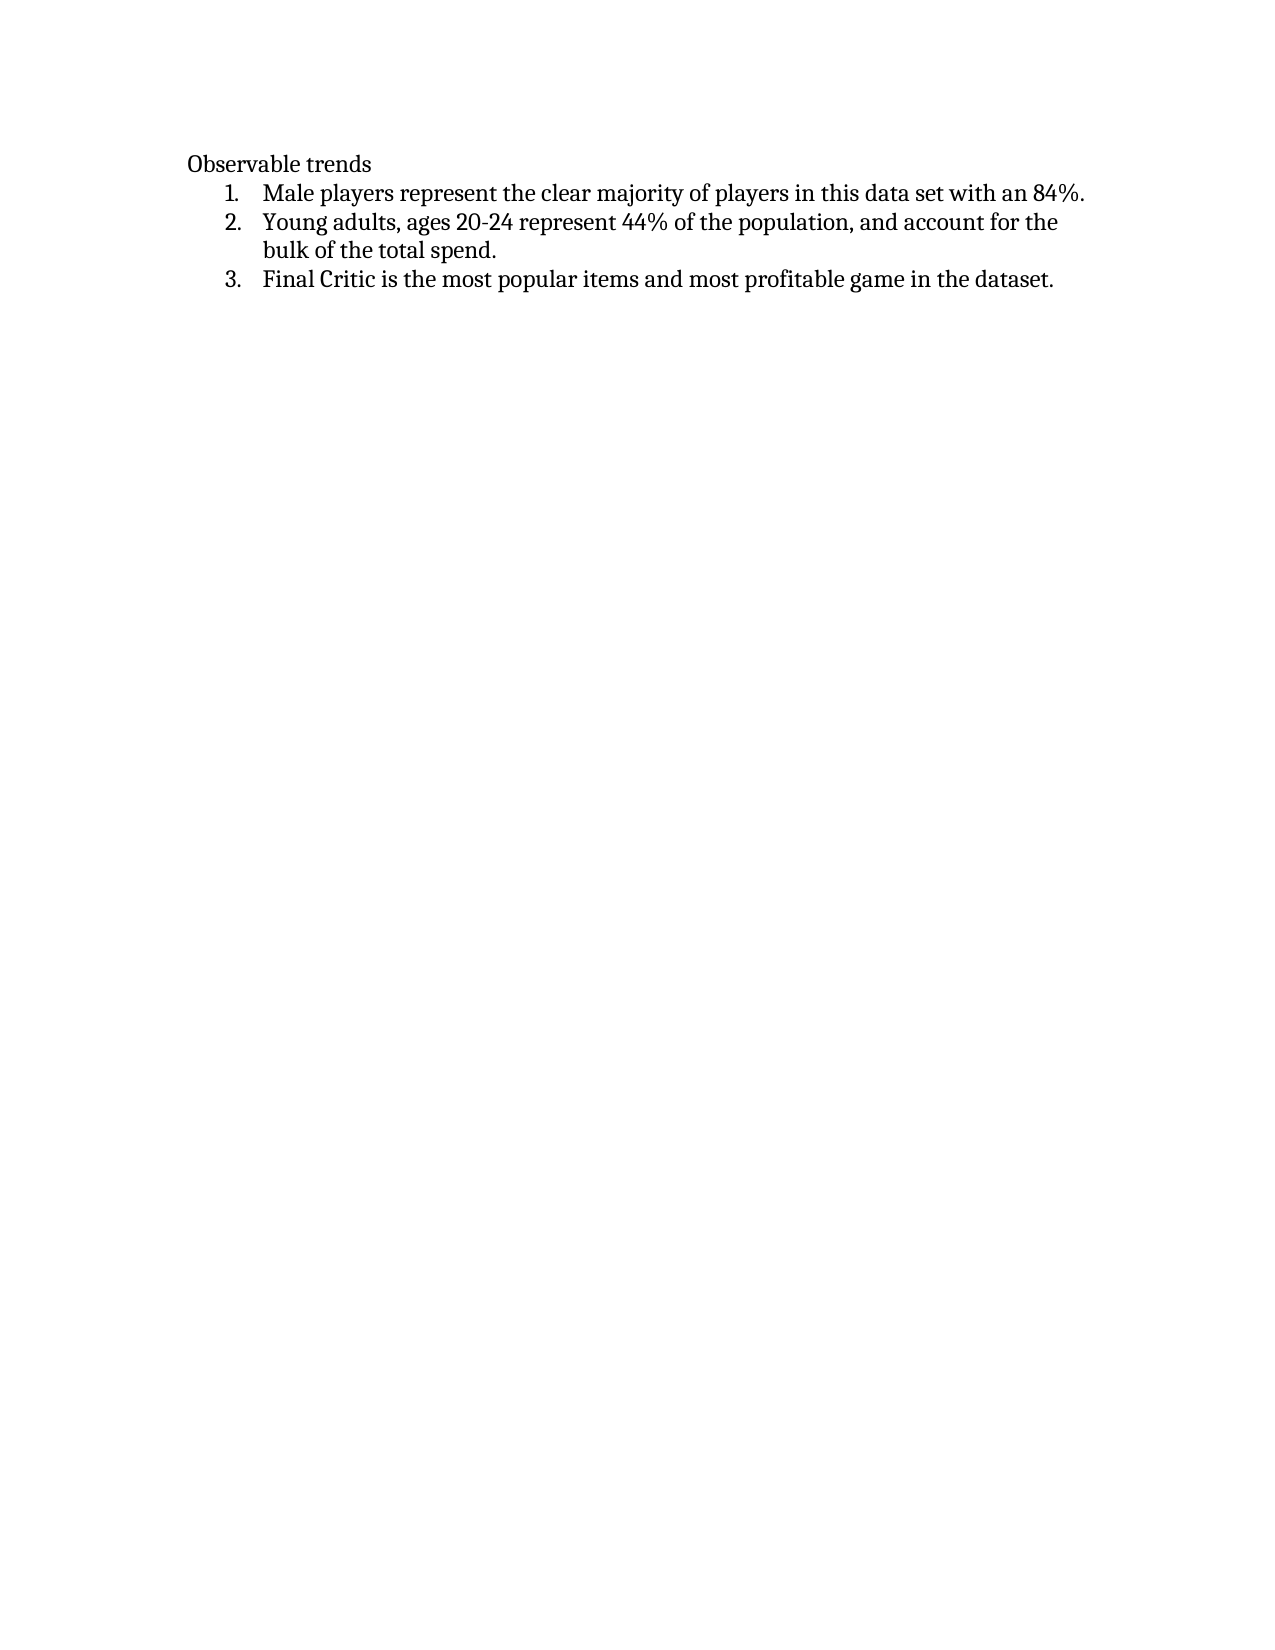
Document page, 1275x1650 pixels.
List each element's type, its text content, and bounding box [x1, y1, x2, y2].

list Young adults, ages 20-24 represent 44% of the population, and account for the bulk of the total spend. [225, 207, 1087, 265]
list Male players represent the clear majority of players in this data set with an 84%. [225, 179, 1087, 207]
list Final Critic is the most popular items and most profitable game in the dataset. [225, 265, 1087, 294]
text Observable trends [187, 150, 1087, 179]
